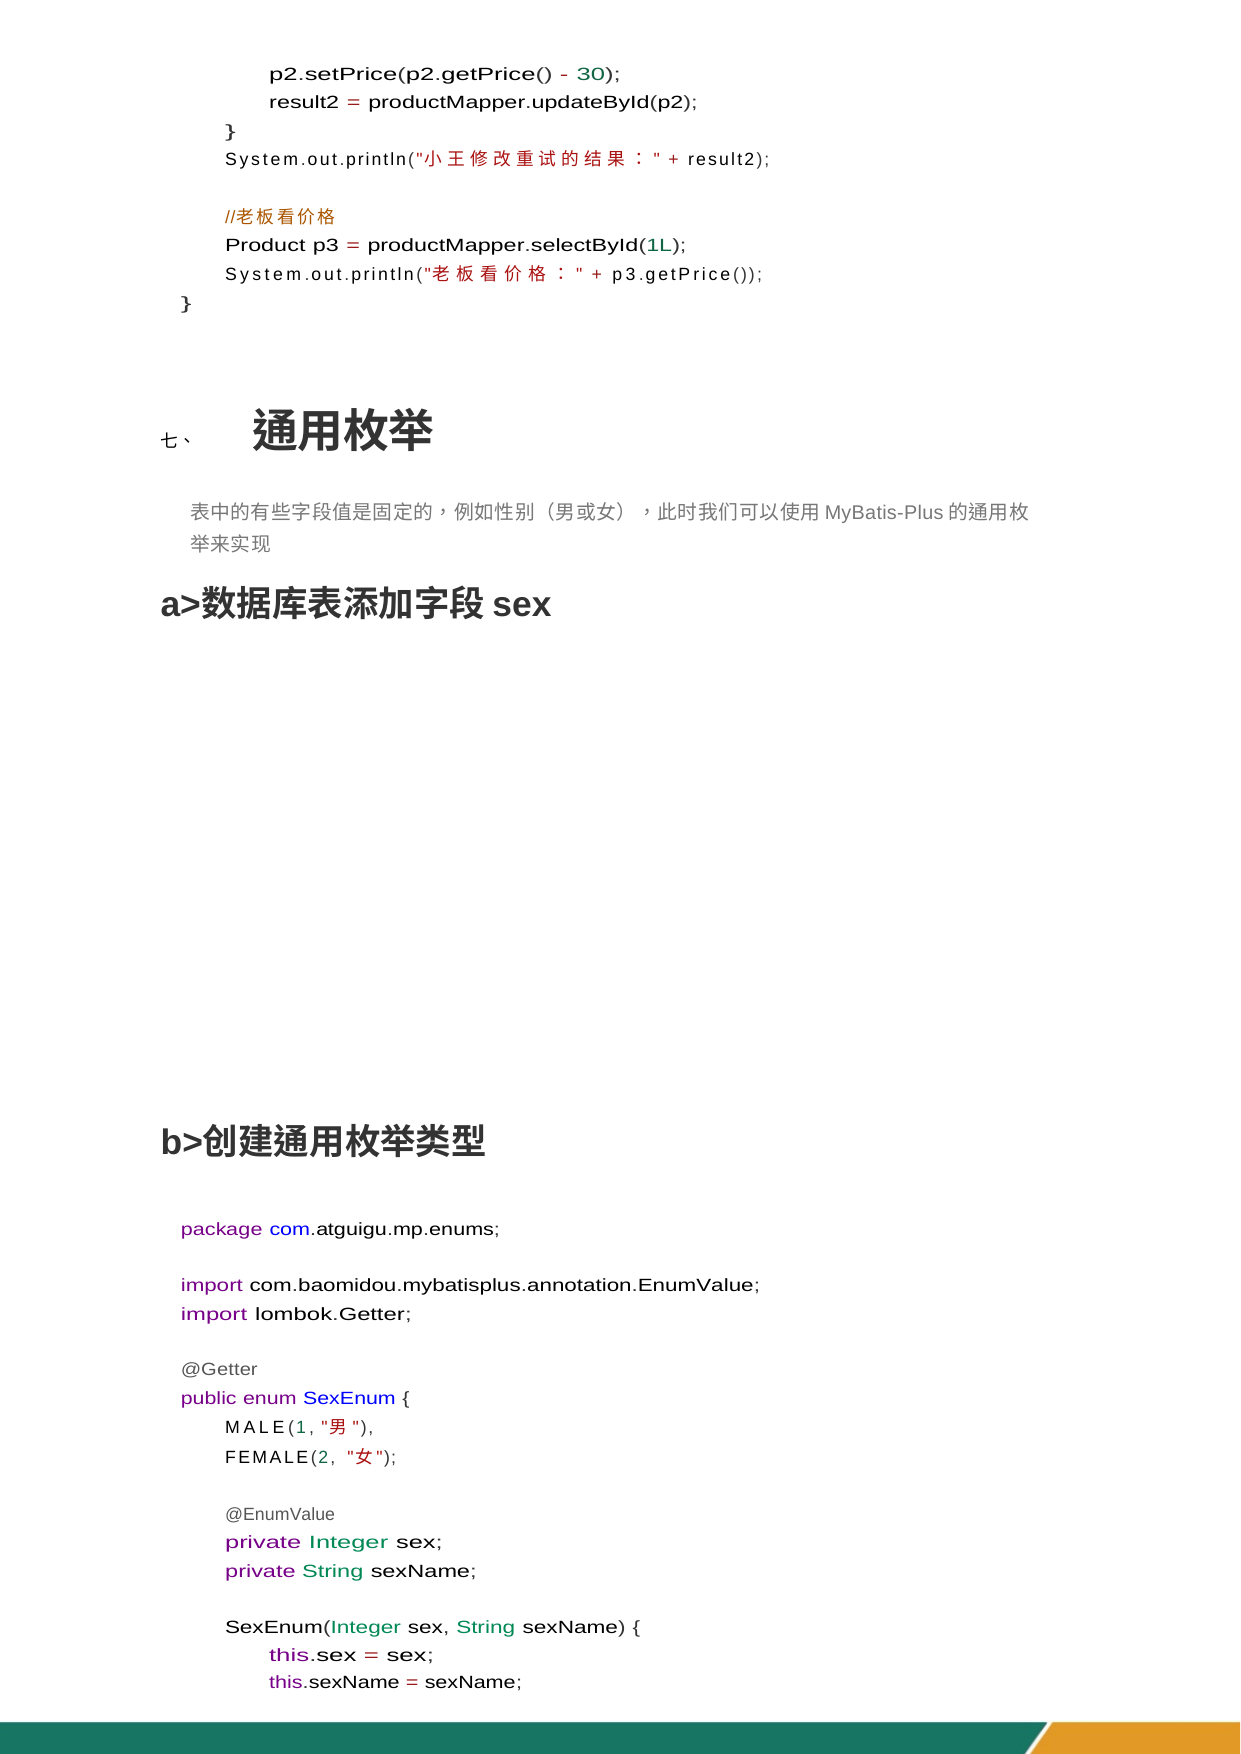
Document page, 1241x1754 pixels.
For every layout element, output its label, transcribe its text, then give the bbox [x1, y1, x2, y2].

text @Getter [181, 1359, 1097, 1379]
text import com.baomidou.mybatisplus.annotation.EnumValue; import lombok.Getter; [181, 1275, 771, 1324]
text private Integer sex; private String sexName; [225, 1532, 479, 1581]
text package com.atguigu.mp.enums; [181, 1218, 1097, 1239]
text //老板看价格 [225, 204, 1097, 228]
text 表中的有些字段值是固定的，例如性别（男或女），此时我们可以使用MyBatis-Plus的通用枚举来实现 [190, 498, 1044, 557]
text p2.setPrice(p2.getPrice() - 30); [269, 64, 1097, 84]
text public enum SexEnum { MALE(1, "男"), FEMALE(2, "女"); [181, 1388, 418, 1468]
text a>数据库表添加字段sex [160, 578, 1097, 626]
text } [181, 292, 1097, 313]
text @EnumValue [225, 1503, 1097, 1524]
text System.out.println("小王修改重试的结果：" + result2); [225, 147, 1097, 171]
list 通用枚举 [160, 398, 1097, 461]
text System.out.println("老板看价格：" + p3.getPrice()); [225, 262, 1097, 286]
text Product p3 = productMapper.selectById(1L); [225, 235, 1097, 256]
picture [0, 1720, 1241, 1754]
text this.sexName = sexName; [269, 1673, 1097, 1693]
text b>创建通用枚举类型 [160, 1116, 1097, 1165]
text SexEnum(Integer sex, String sexName) { this.sex = sex; [225, 1617, 649, 1665]
text result2 = productMapper.updateById(p2); [269, 92, 1097, 113]
text } [225, 120, 1097, 141]
